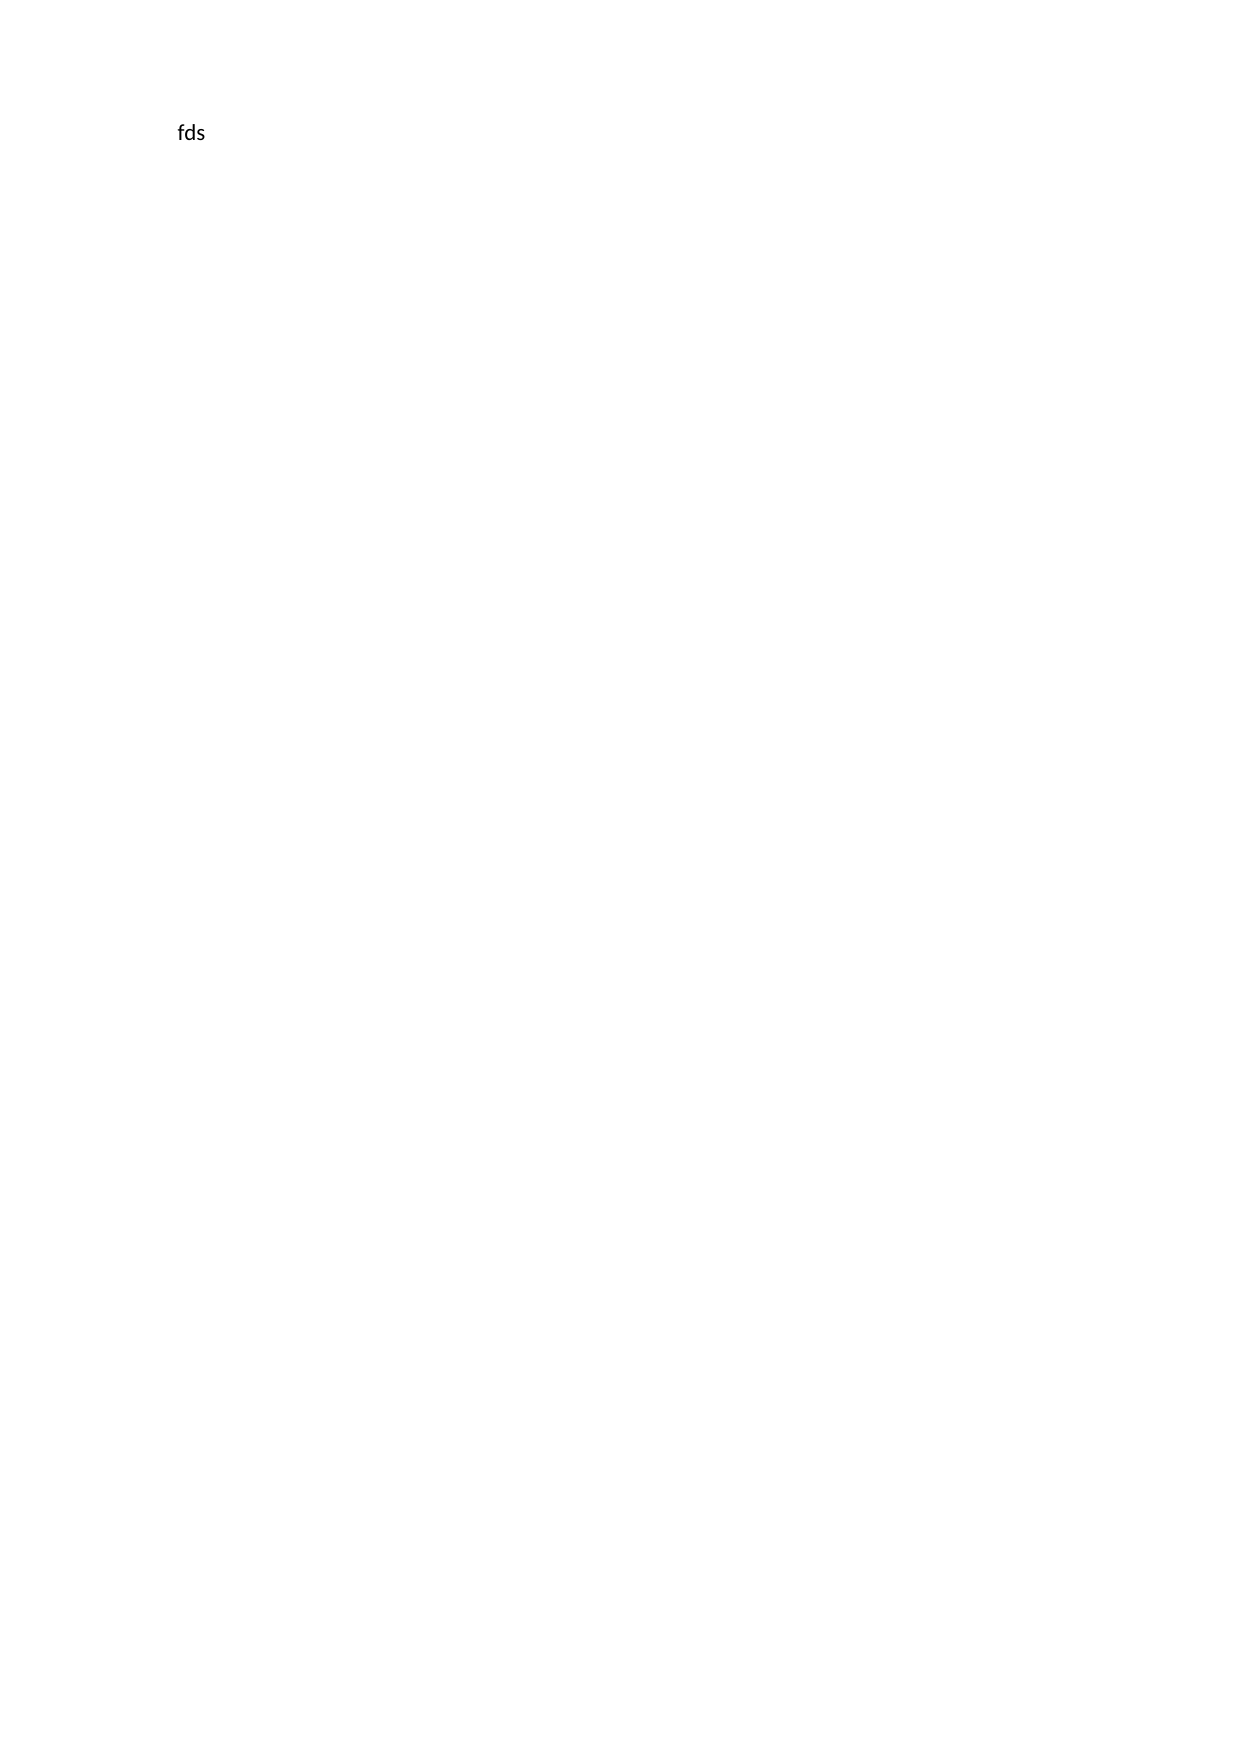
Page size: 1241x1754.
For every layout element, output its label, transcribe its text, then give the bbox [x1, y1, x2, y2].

text fds [177, 118, 1152, 146]
